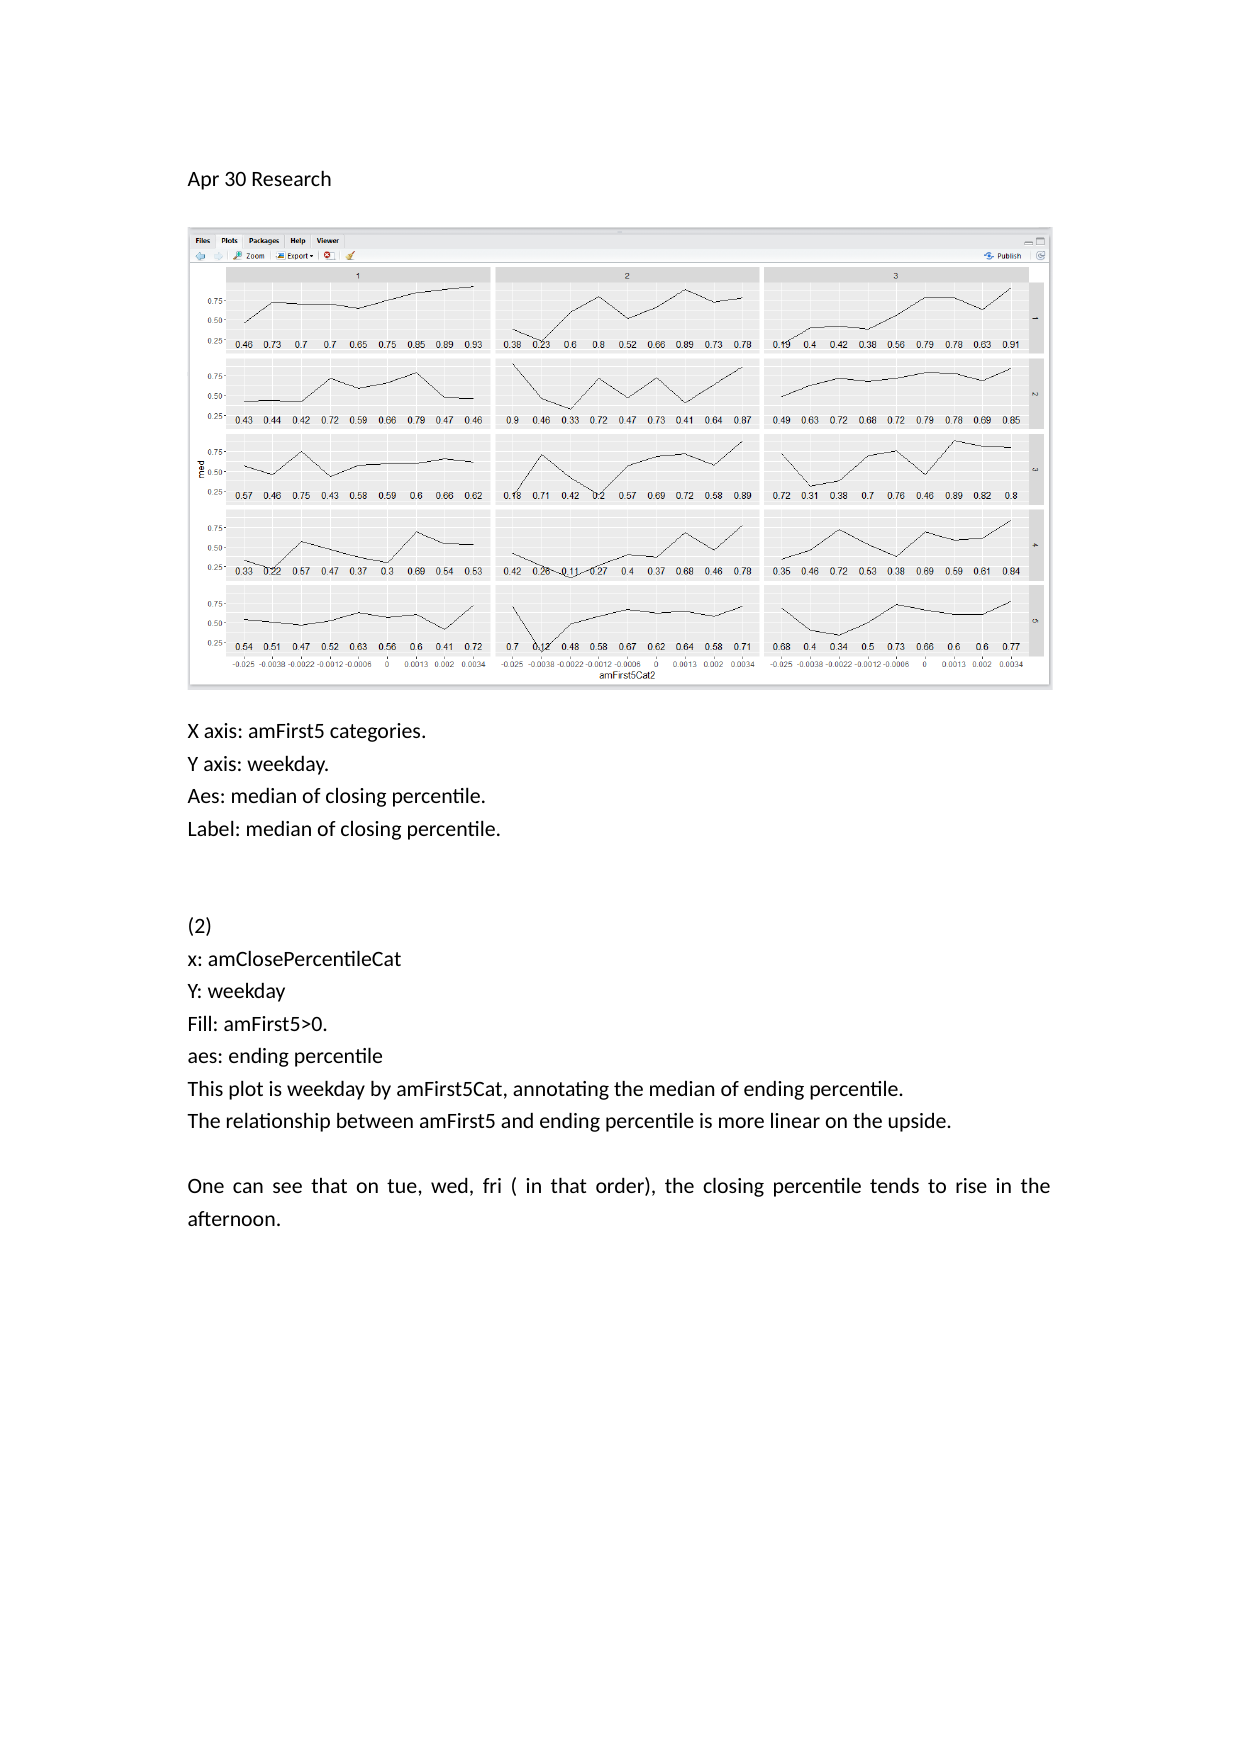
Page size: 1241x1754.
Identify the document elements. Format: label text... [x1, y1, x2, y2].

text Y: weekday [187, 974, 1053, 1007]
text Label: median of closing percentile. [187, 812, 1053, 844]
text (2) [187, 909, 1053, 942]
text The relationship between amFirst5 and ending percentile is more linear on the upside. [187, 1104, 1053, 1137]
text Aes: median of closing percentile. [187, 779, 1053, 812]
text x: amClosePercentileCat [187, 942, 1053, 974]
picture [187, 227, 1053, 690]
text Y axis: weekday. [187, 747, 1053, 779]
text One can see that on tue, wed, fri ( in that order), the closing percentile tends to rise in the afternoon. [187, 1169, 1053, 1234]
text Fill: amFirst5>0. [187, 1007, 1053, 1039]
text X axis: amFirst5 categories. [187, 714, 1053, 747]
text This plot is weekday by amFirst5Cat, annotating the median of ending percentile. [187, 1072, 1053, 1104]
text Apr 30 Research [187, 162, 1053, 194]
text aes: ending percentile [187, 1039, 1053, 1072]
